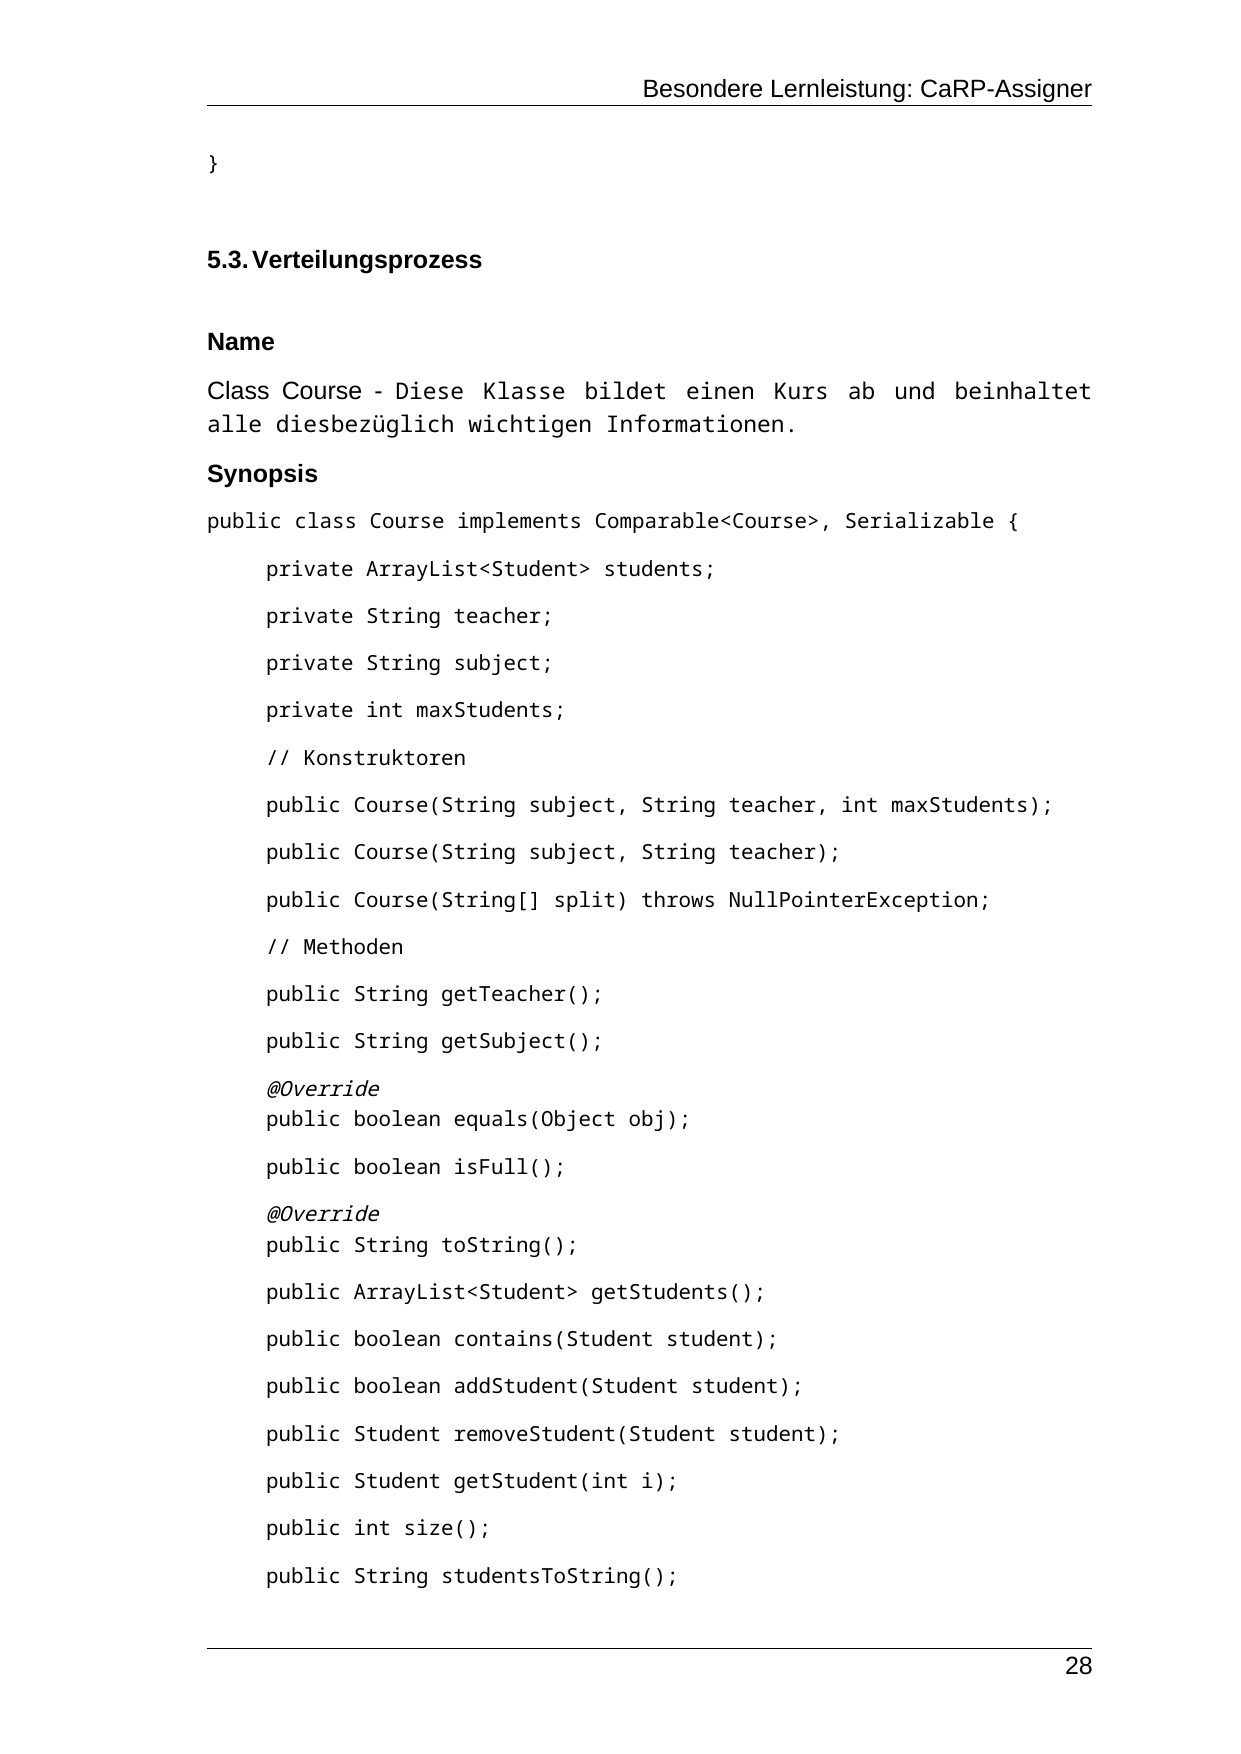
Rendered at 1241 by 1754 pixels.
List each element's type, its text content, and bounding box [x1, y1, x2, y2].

text public ArrayList<Student> getStudents(); [207, 1277, 1092, 1306]
text private String teacher; [207, 601, 1092, 629]
text public String getSubject(); [207, 1027, 1092, 1055]
text // Konstruktoren [207, 743, 1092, 771]
text public String studentsToString(); [207, 1561, 1092, 1589]
text public boolean addStudent(Student student); [207, 1372, 1092, 1400]
text Name [207, 327, 1092, 356]
text public Course(String subject, String teacher, int maxStudents); [207, 790, 1092, 819]
text // Methoden [207, 932, 1092, 961]
subtitle Verteilungsprozess [207, 245, 1092, 274]
text Synopsis [207, 459, 1092, 487]
text public String getTeacher(); [266, 979, 1092, 1008]
text public boolean isFull(); [207, 1152, 1092, 1180]
text Class Course - Diese Klasse bildet einen Kurs ab und beinhaltet alle diesbezüglich wichtigen Informationen. [207, 374, 1092, 439]
text private int maxStudents; [207, 696, 1092, 724]
text public Student getStudent(int i); [207, 1466, 1092, 1495]
text @Override public String toString(); [207, 1199, 1092, 1258]
text public Student removeStudent(Student student); [207, 1419, 1092, 1447]
text public Course(String subject, String teacher); [207, 837, 1092, 866]
text public boolean contains(Student student); [207, 1324, 1092, 1353]
text public Course(String[] split) throws NullPointerException; [207, 885, 1092, 913]
text public int size(); [207, 1513, 1092, 1542]
text private ArrayList<Student> students; [207, 554, 1092, 582]
text @Override public boolean equals(Object obj); [207, 1074, 1092, 1133]
text public class Course implements Comparable<Course>, Serializable { [207, 506, 1092, 535]
text } [207, 148, 1092, 176]
text private String subject; [207, 648, 1092, 677]
